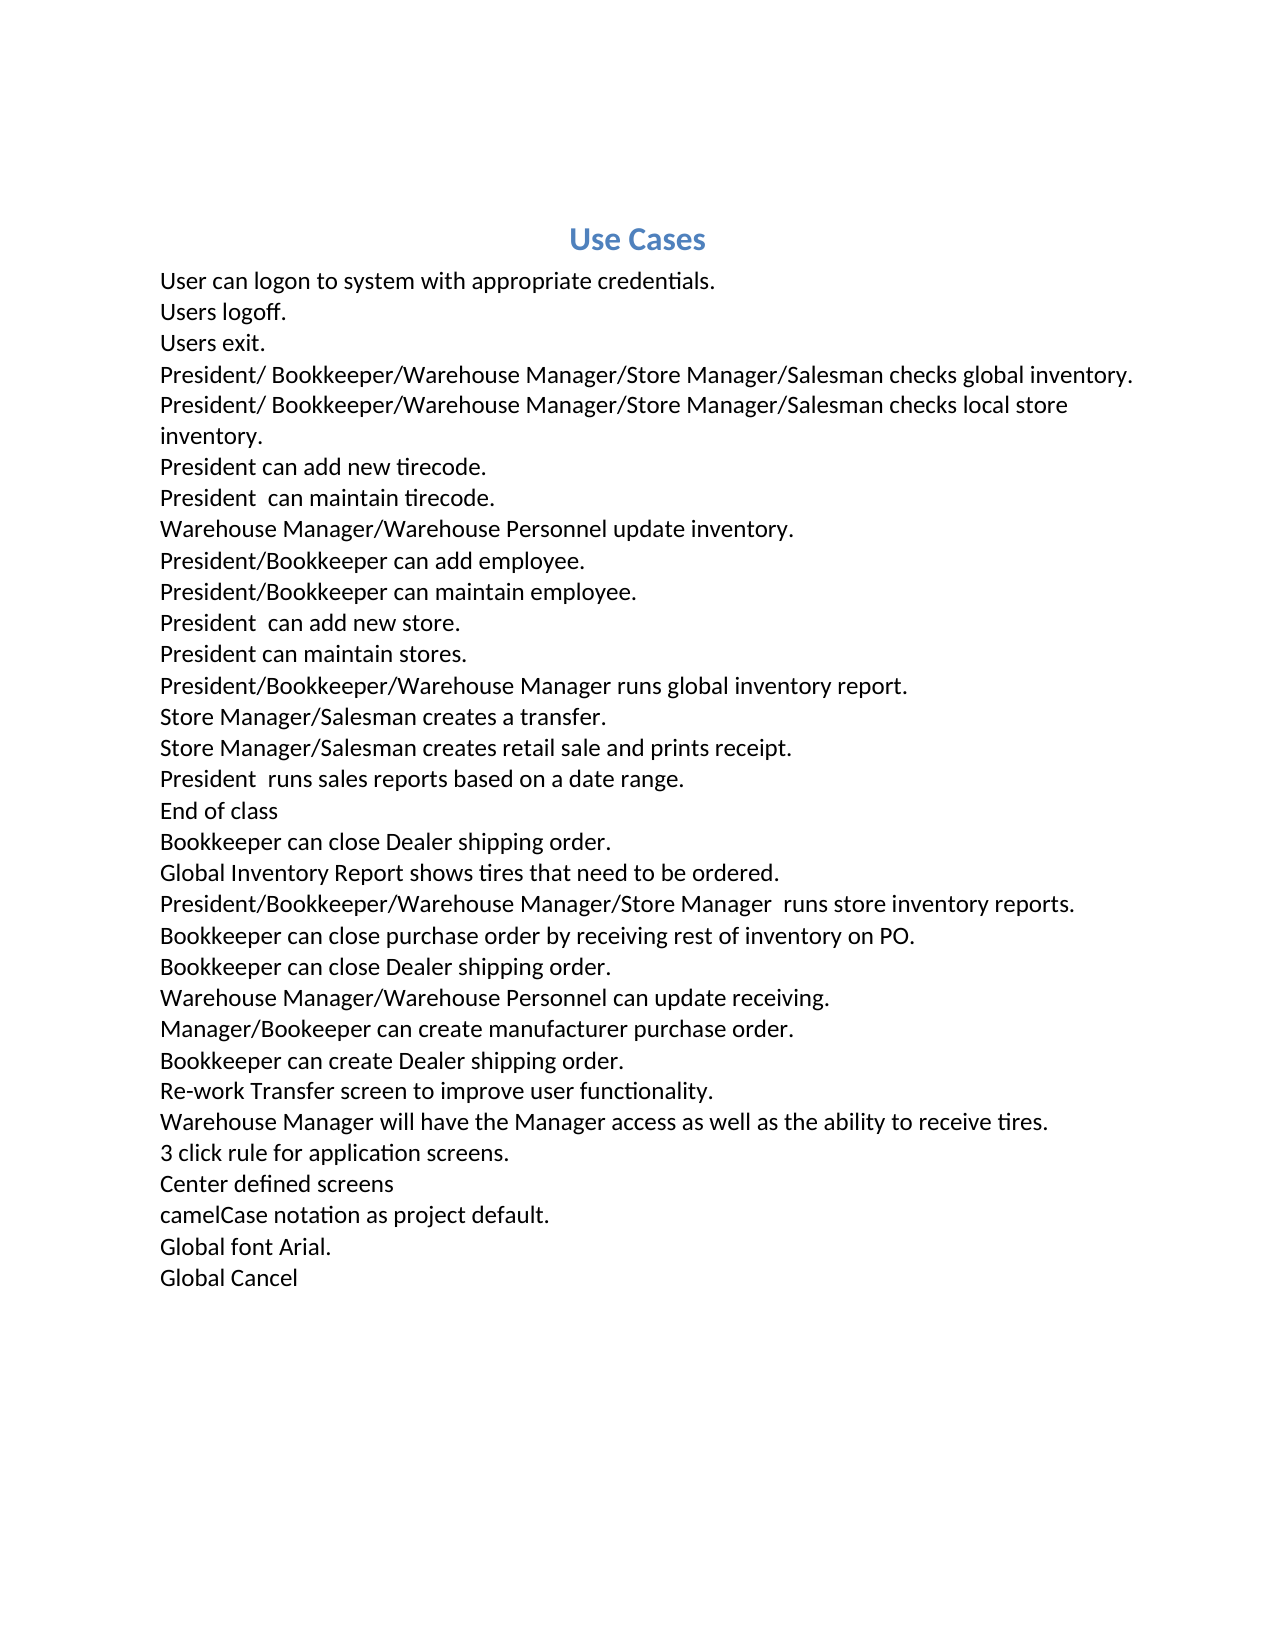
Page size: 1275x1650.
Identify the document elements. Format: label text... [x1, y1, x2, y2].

table_cell Store Manager/Salesman creates a transfer. [149, 700, 1155, 732]
table_cell President/ Bookkeeper/Warehouse Manager/Store Manager/Salesman checks local store inventory. [149, 389, 1155, 450]
table_cell President runs sales reports based on a date range. [149, 763, 1155, 794]
table_cell President/Bookkeeper can maintain employee. [149, 575, 1155, 607]
table_cell Bookkeeper can close purchase order by receiving rest of inventory on PO. [149, 919, 1155, 950]
table_cell Global font Arial. [149, 1230, 1155, 1261]
table_cell President can maintain tirecode. [149, 482, 1155, 513]
table_cell Store Manager/Salesman creates retail sale and prints receipt. [149, 732, 1155, 763]
table_cell Warehouse Manager/Warehouse Personnel can update receiving. [149, 982, 1155, 1013]
table_cell Users exit. [149, 327, 1155, 358]
table_header User can logon to system with appropriate credentials. [149, 264, 1155, 296]
table_cell Bookkeeper can create Dealer shipping order. [149, 1044, 1155, 1075]
subtitle Use Cases [150, 218, 1125, 258]
table_cell camelCase notation as project default. [149, 1199, 1155, 1230]
table_cell President can add new tirecode. [149, 450, 1155, 482]
table_cell Manager/Bookeeper can create manufacturer purchase order. [149, 1013, 1155, 1044]
table_cell End of class [149, 794, 1155, 825]
table_cell President can maintain stores. [149, 638, 1155, 669]
table_cell Users logoff. [149, 296, 1155, 327]
table_cell President/Bookkeeper/Warehouse Manager/Store Manager runs store inventory reports. [149, 888, 1155, 919]
table_cell Warehouse Manager/Warehouse Personnel update inventory. [149, 513, 1155, 544]
table_cell Global Inventory Report shows tires that need to be ordered. [149, 857, 1155, 888]
table_cell Global Cancel [149, 1261, 1155, 1293]
table_cell Bookkeeper can close Dealer shipping order. [149, 950, 1155, 982]
table_cell President/Bookkeeper/Warehouse Manager runs global inventory report. [149, 669, 1155, 700]
table_cell Center defined screens [149, 1168, 1155, 1199]
table_cell President/Bookkeeper can add employee. [149, 544, 1155, 575]
table_cell President/ Bookkeeper/Warehouse Manager/Store Manager/Salesman checks global inventory. [149, 358, 1155, 389]
table_cell President can add new store. [149, 607, 1155, 638]
table_cell Bookkeeper can close Dealer shipping order. [149, 825, 1155, 857]
table_cell Re-work Transfer screen to improve user functionality. Warehouse Manager will have the Manager access as well as the ability to receive tires. [149, 1075, 1155, 1136]
table_cell 3 click rule for application screens. [149, 1136, 1155, 1168]
